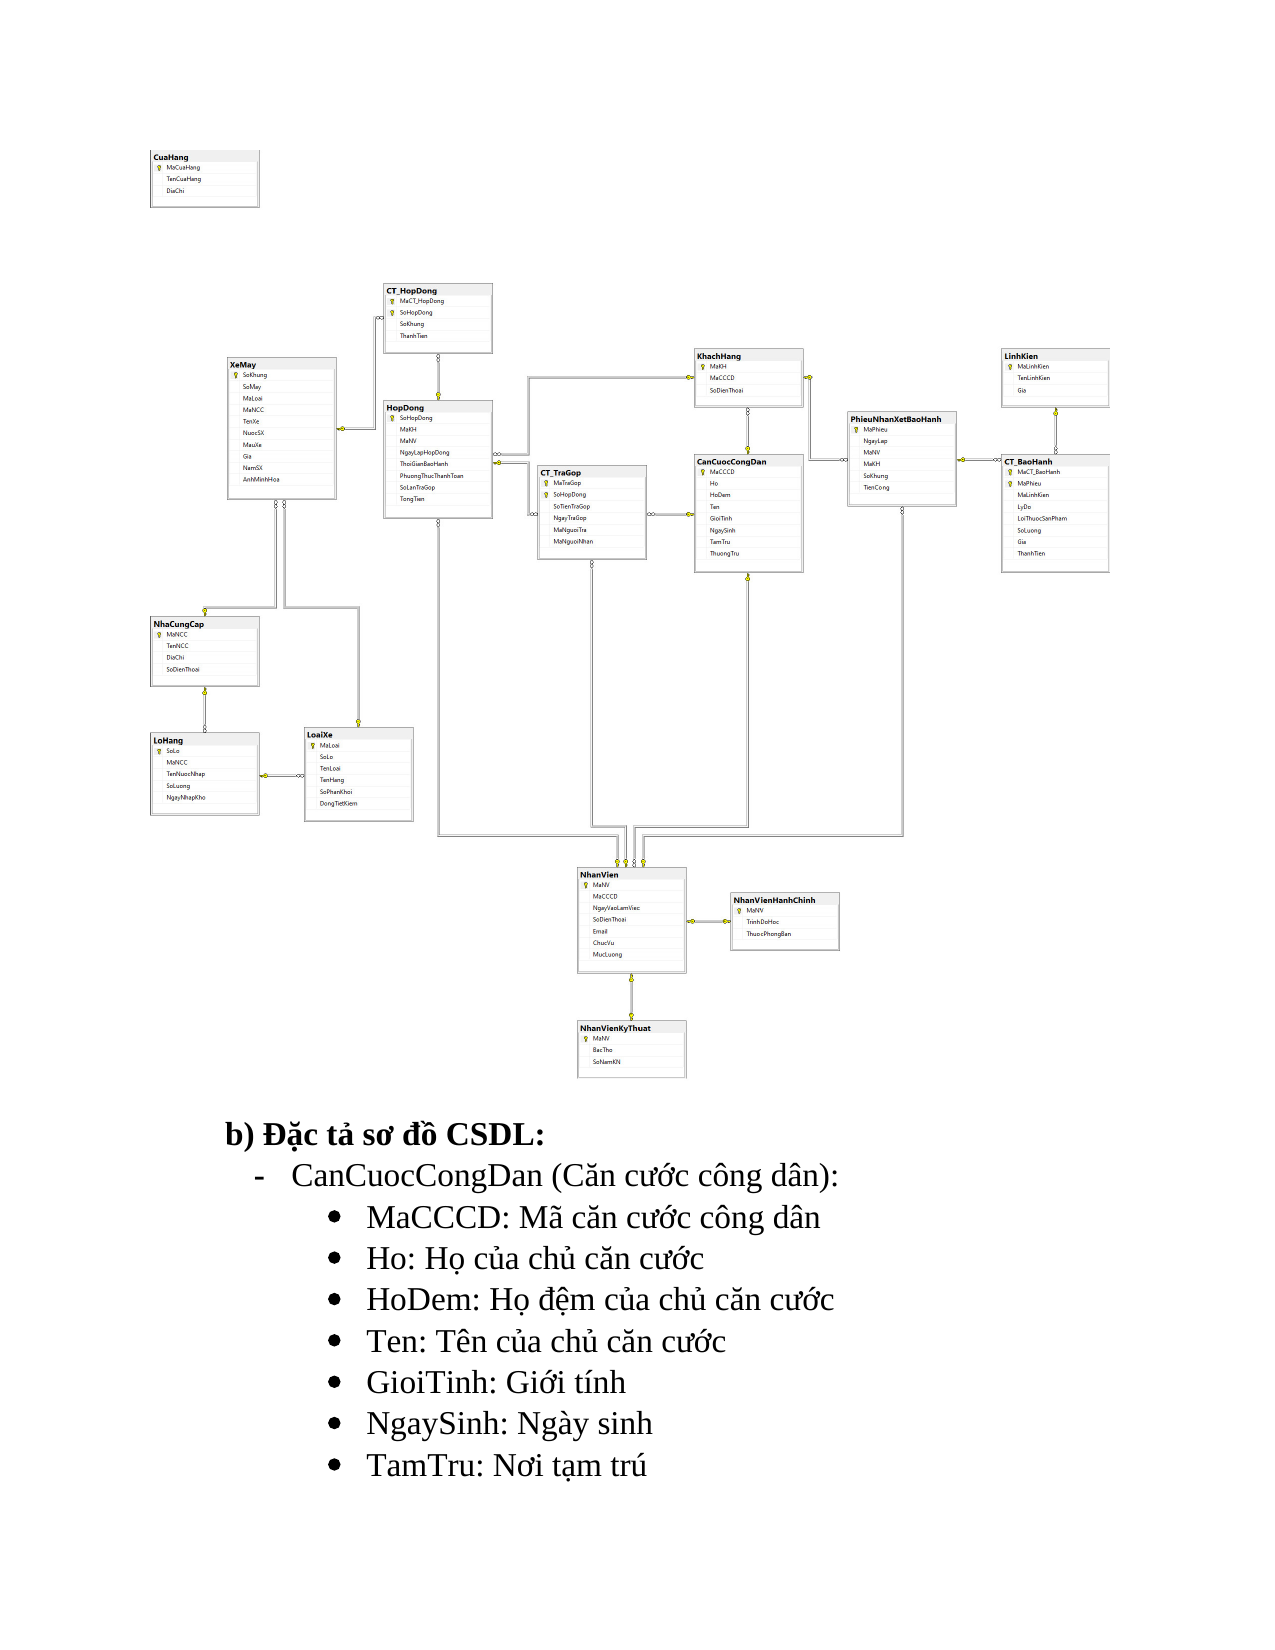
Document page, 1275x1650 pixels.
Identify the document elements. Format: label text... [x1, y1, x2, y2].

list Đặc tả sơ đồ CSDL: [225, 1114, 1125, 1152]
list TamTru: Nơi tạm trú [328, 1445, 1125, 1483]
list NgaySinh: Ngày sinh [328, 1404, 1125, 1442]
picture [150, 150, 1125, 1095]
list Ho: Họ của chủ căn cước [328, 1238, 1125, 1277]
list GioiTinh: Giới tính [328, 1362, 1125, 1401]
list CanCuocCongDan (Căn cước công dân): [253, 1156, 1125, 1194]
list Ten: Tên của chủ căn cước [328, 1321, 1125, 1359]
list MaCCCD: Mã căn cước công dân [328, 1197, 1125, 1235]
list HoDem: Họ đệm của chủ căn cước [328, 1279, 1125, 1318]
